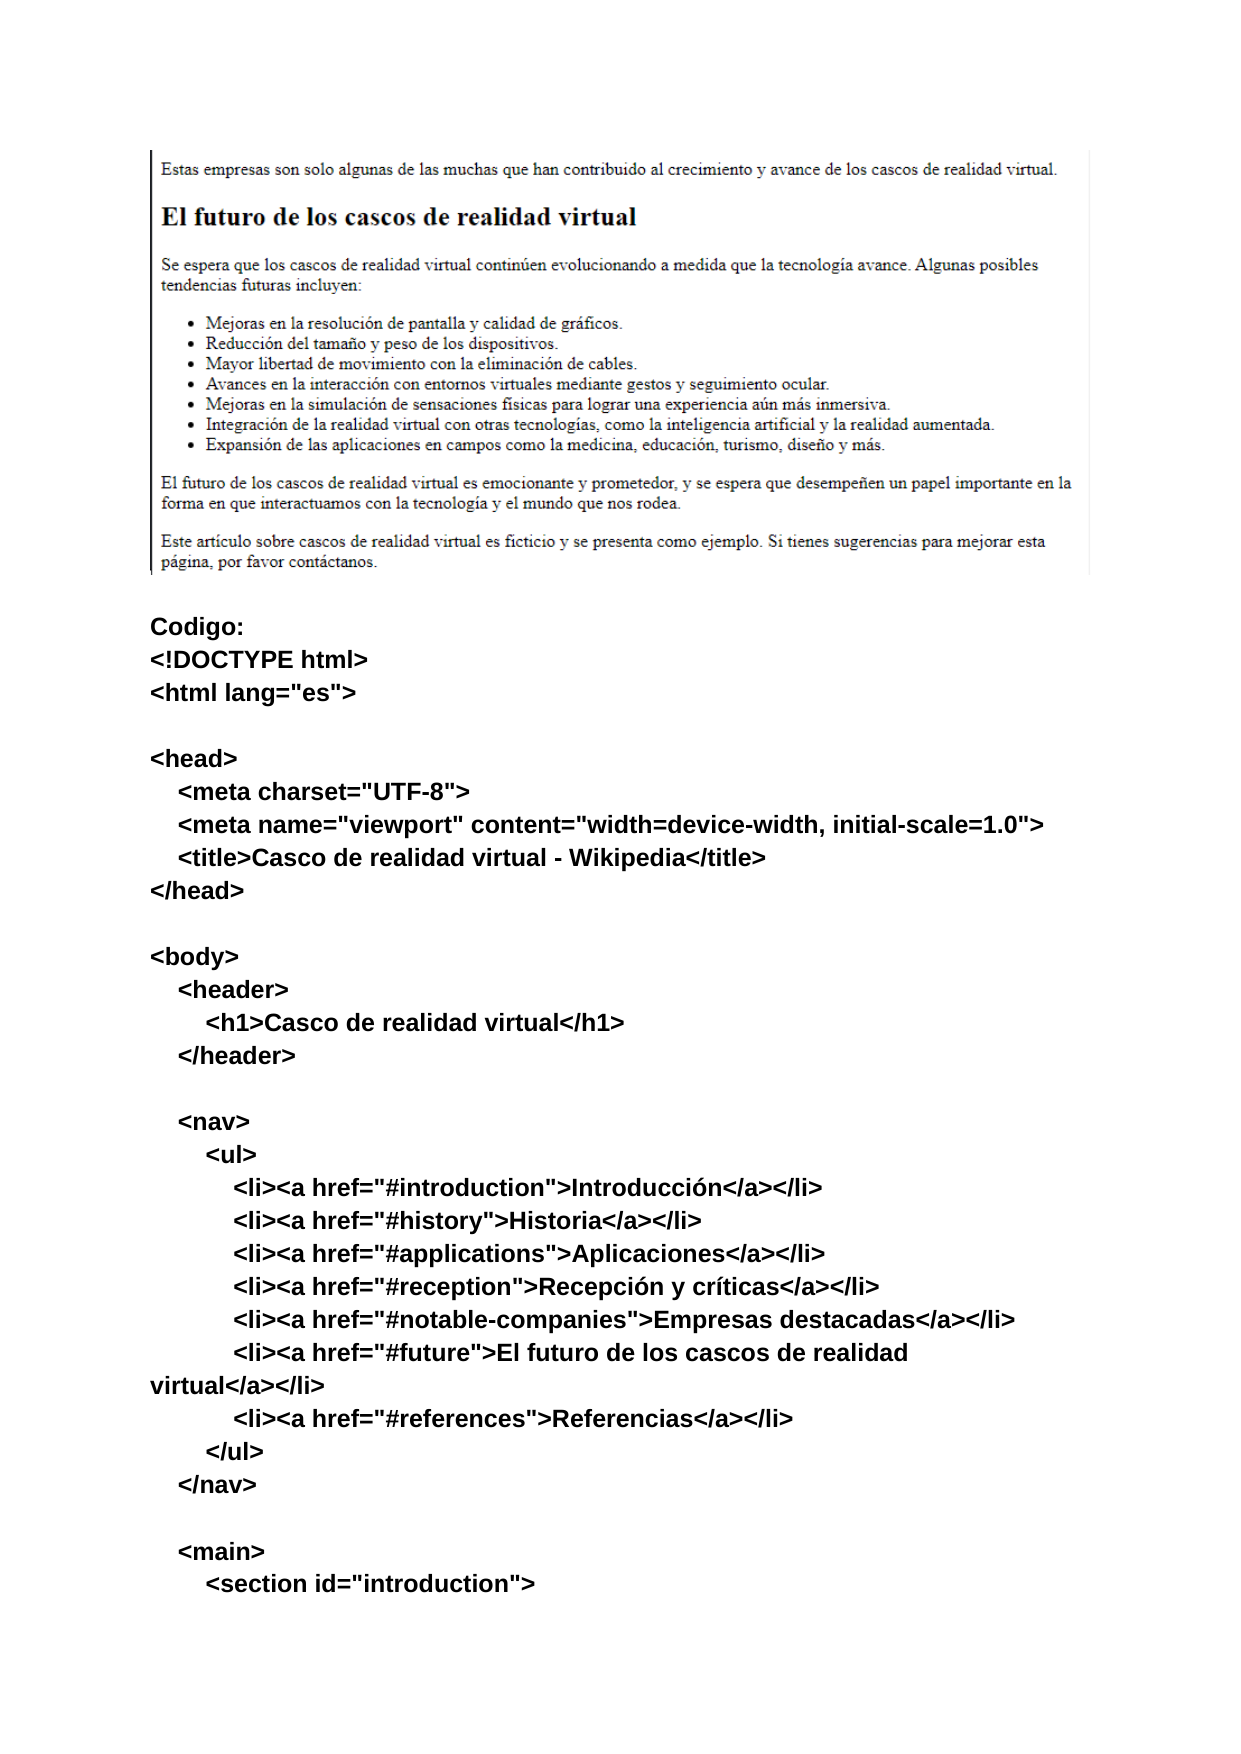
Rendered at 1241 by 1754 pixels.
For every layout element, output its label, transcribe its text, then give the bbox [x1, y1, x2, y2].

text <section id="introduction"> [150, 1569, 1090, 1598]
text <meta charset="UTF-8"> [150, 777, 1090, 806]
text </head> [150, 876, 1090, 905]
text </ul> [150, 1437, 1090, 1466]
text <!DOCTYPE html> [150, 645, 1090, 674]
text </header> [150, 1041, 1090, 1070]
text </nav> [150, 1470, 1090, 1499]
picture [150, 150, 1091, 575]
text <nav> [150, 1107, 1090, 1136]
text <li><a href="#reception">Recepción y críticas</a></li> [150, 1272, 1090, 1301]
text <ul> [150, 1140, 1090, 1169]
text Codigo: [150, 612, 1090, 641]
text <li><a href="#references">Referencias</a></li> [150, 1404, 1090, 1433]
text <li><a href="#applications">Aplicaciones</a></li> [150, 1239, 1090, 1268]
text <main> [150, 1536, 1090, 1565]
text <li><a href="#introduction">Introducción</a></li> [150, 1173, 1090, 1202]
text <html lang="es"> [150, 678, 1090, 707]
text <li><a href="#notable-companies">Empresas destacadas</a></li> [150, 1305, 1090, 1334]
text <li><a href="#future">El futuro de los cascos de realidad virtual</a></li> [150, 1338, 1090, 1400]
text <header> [150, 975, 1090, 1004]
text <body> [150, 942, 1090, 971]
text <meta name="viewport" content="width=device-width, initial-scale=1.0"> [150, 810, 1090, 839]
text <title>Casco de realidad virtual - Wikipedia</title> [150, 843, 1090, 872]
text <h1>Casco de realidad virtual</h1> [150, 1008, 1090, 1037]
text <li><a href="#history">Historia</a></li> [150, 1206, 1090, 1235]
text <head> [150, 744, 1090, 773]
